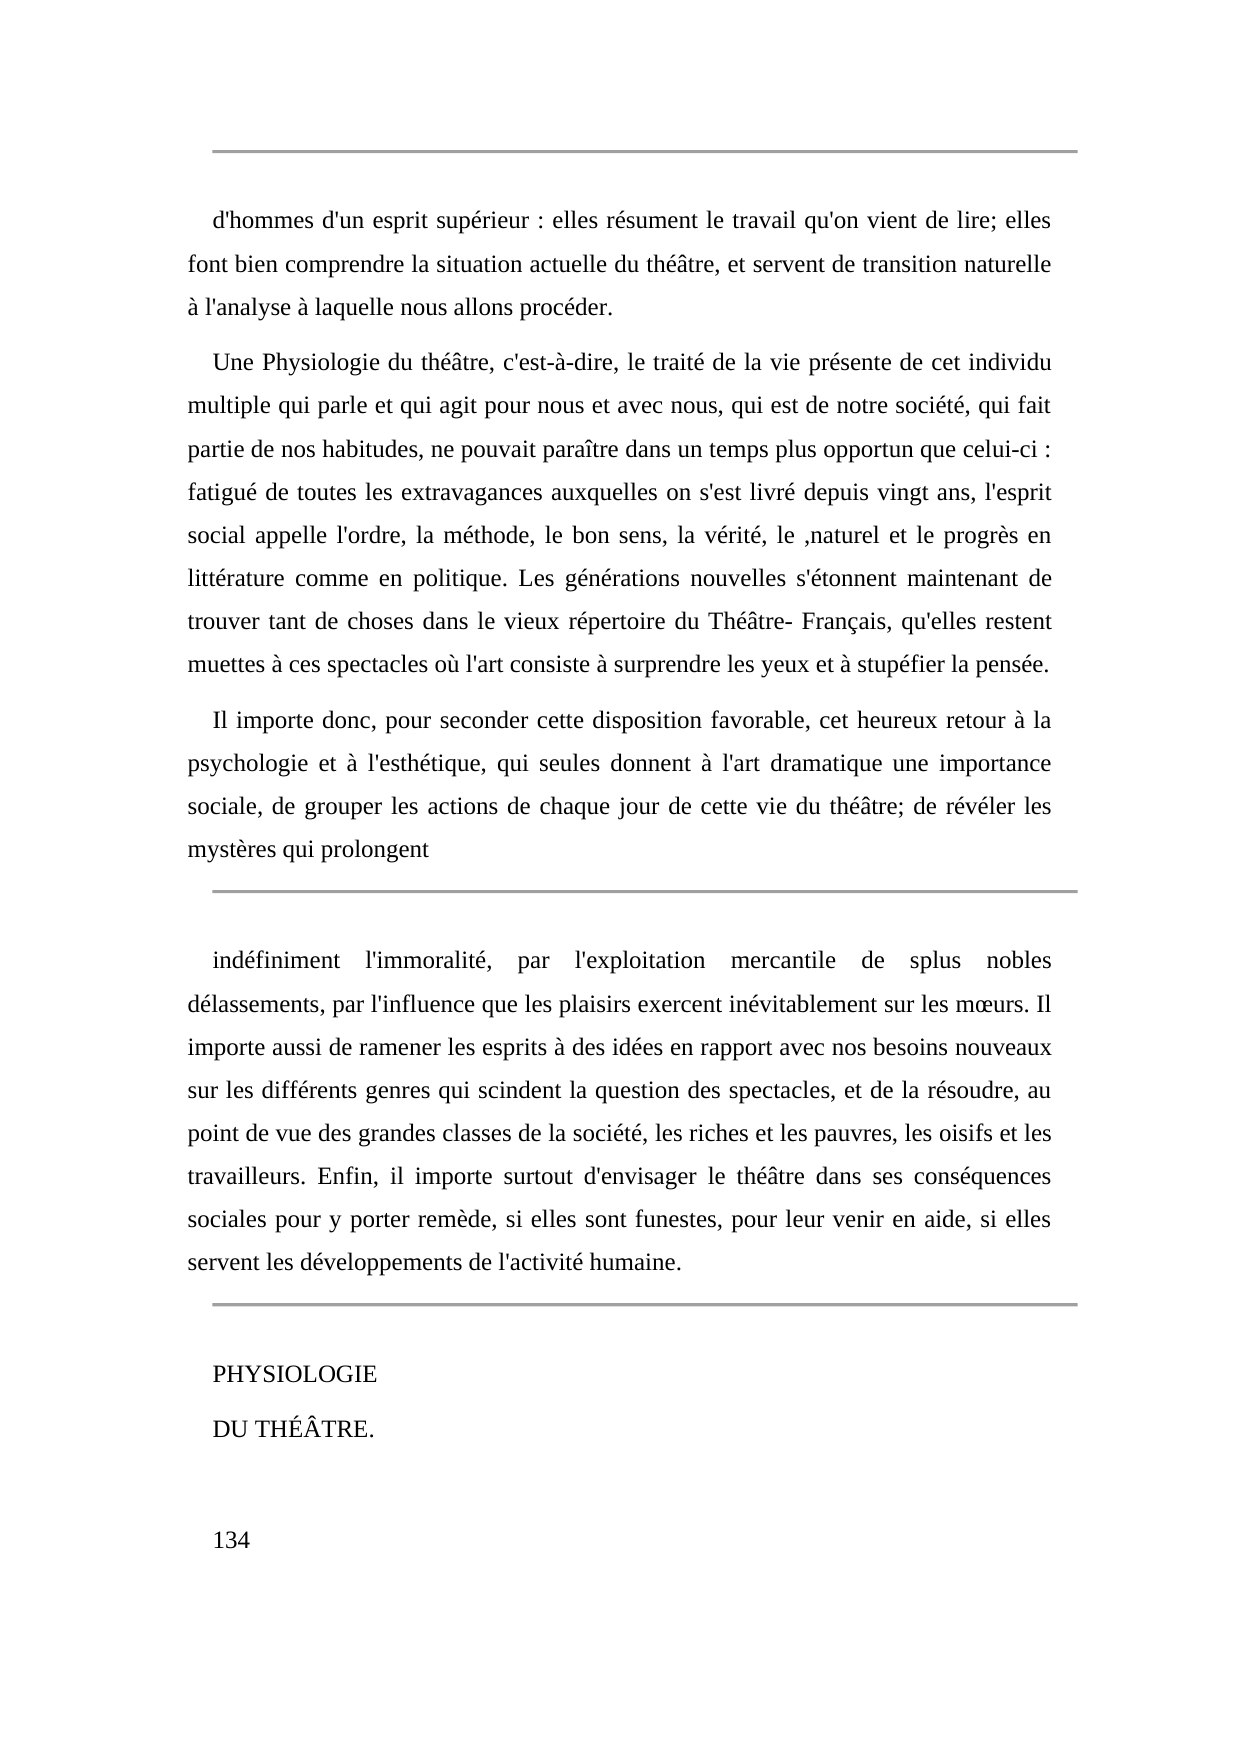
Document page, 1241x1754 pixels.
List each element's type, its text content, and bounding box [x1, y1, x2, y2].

text Il importe donc, pour seconder cette disposition favorable, cet heureux retour à la psychologie et à l'esthétique, qui seules donnent à l'art dramatique une importance sociale, de grouper les actions de chaque jour de cette vie du théâtre; de révéler les mystères qui prolongent [187, 705, 1053, 863]
text d'hommes d'un esprit supérieur : elles résument le travail qu'on vient de lire; elles font bien comprendre la situation actuelle du théâtre, et servent de transition naturelle à l'analyse à laquelle nous allons procéder. [187, 206, 1053, 321]
text indéfiniment l'immoralité, par l'exploitation mercantile de splus nobles délassements, par l'influence que les plaisirs exercent inévitablement sur les mœurs. Il importe aussi de ramener les esprits à des idées en rapport avec nos besoins nouveaux sur les différents genres qui scindent la question des spectacles, et de la résoudre, au point de vue des grandes classes de la société, les riches et les pauvres, les oisifs et les travailleurs. Enfin, il importe surtout d'envisager le théâtre dans ses conséquences sociales pour y porter remède, si elles sont funestes, pour leur venir en aide, si elles servent les développements de l'activité humaine. [187, 946, 1053, 1276]
text Une Physiologie du théâtre, c'est-à-dire, le traité de la vie présente de cet individu multiple qui parle et qui agit pour nous et avec nous, qui est de notre société, qui fait partie de nos habitudes, ne pouvait paraître dans un temps plus opportun que celui-ci : fatigué de toutes les extravagances auxquelles on s'est livré depuis vingt ans, l'esprit social appelle l'ordre, la méthode, le bon sens, la vérité, le ,naturel et le progrès en littérature comme en politique. Les générations nouvelles s'étonnent maintenant de trouver tant de choses dans le vieux répertoire du Théâtre- Français, qu'elles restent muettes à ces spectacles où l'art consiste à surprendre les yeux et à stupéfier la pensée. [187, 347, 1053, 678]
text PHYSIOLOGIE [187, 1359, 1053, 1387]
text DU THÉÂTRE. [187, 1414, 1053, 1443]
